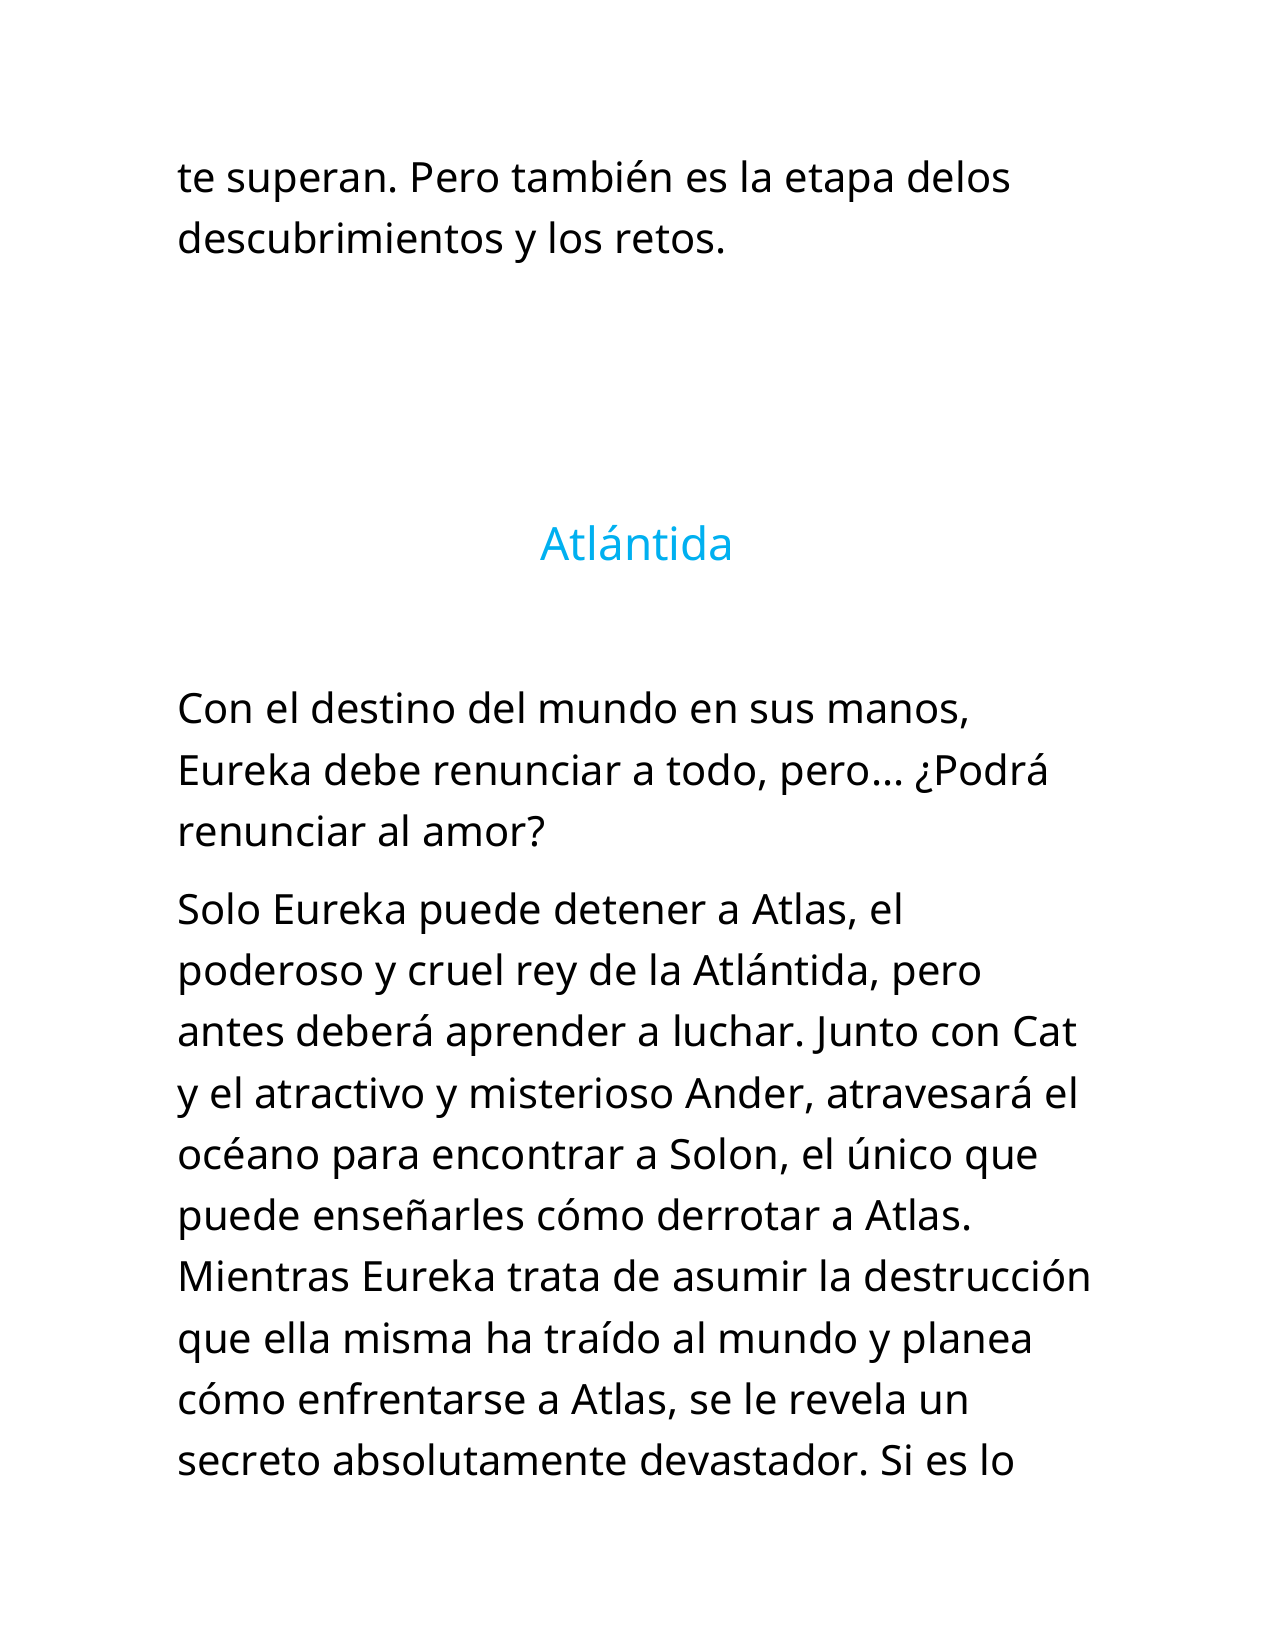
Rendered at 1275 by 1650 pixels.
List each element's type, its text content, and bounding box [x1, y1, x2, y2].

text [177, 148, 1098, 266]
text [177, 880, 1098, 1488]
text Con el destino del mundo en sus manos, Eureka debe renunciar a todo, pero... ¿Podrá renunciar al amor? [177, 679, 1098, 859]
text Atlántida [177, 511, 1098, 574]
